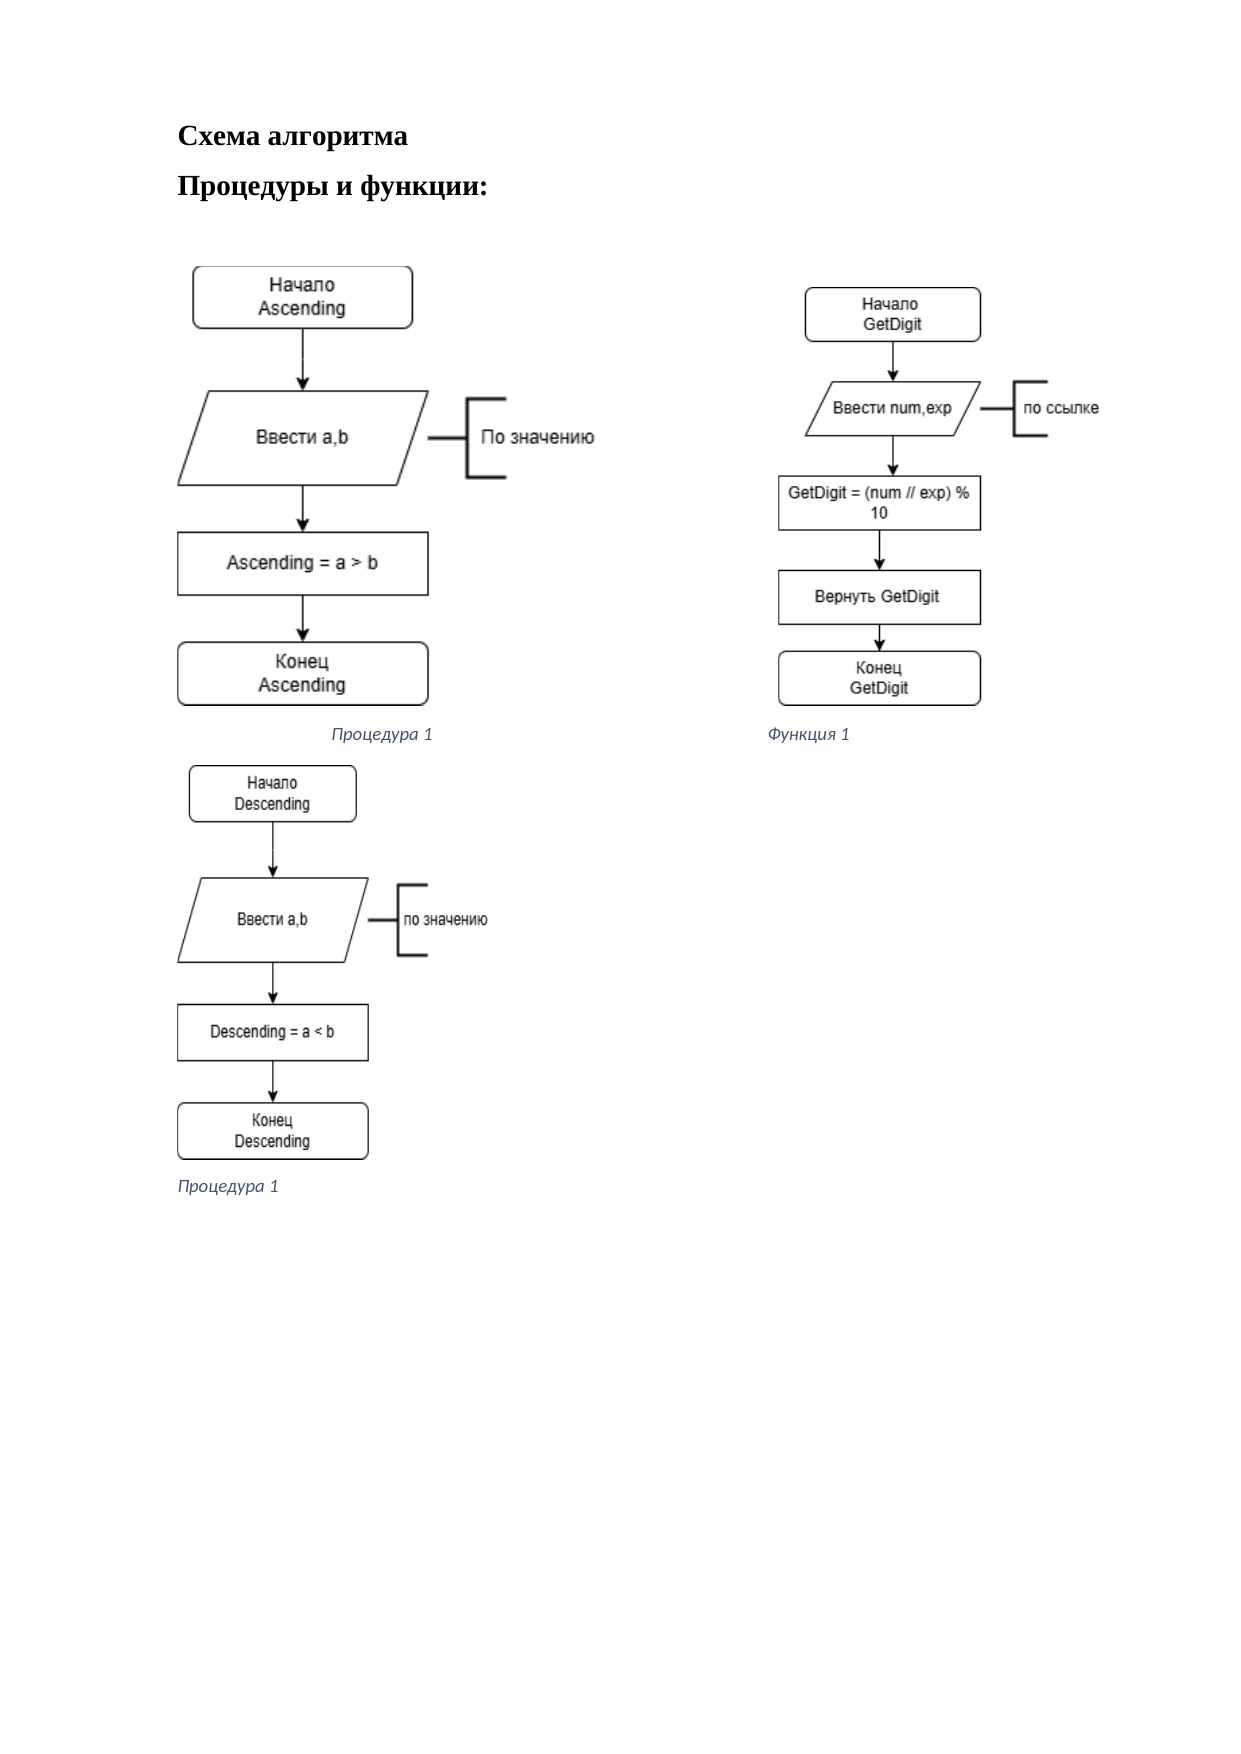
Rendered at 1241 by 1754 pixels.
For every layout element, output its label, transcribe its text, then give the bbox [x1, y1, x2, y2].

text Схема алгоритма [177, 118, 1152, 152]
text Процедура 1 Функция 1 [177, 722, 1152, 745]
picture [177, 266, 617, 706]
text Процедура 1 [177, 1174, 1152, 1197]
picture [778, 287, 1115, 706]
text Процедуры и функции: [177, 168, 1152, 202]
picture [177, 765, 500, 1160]
